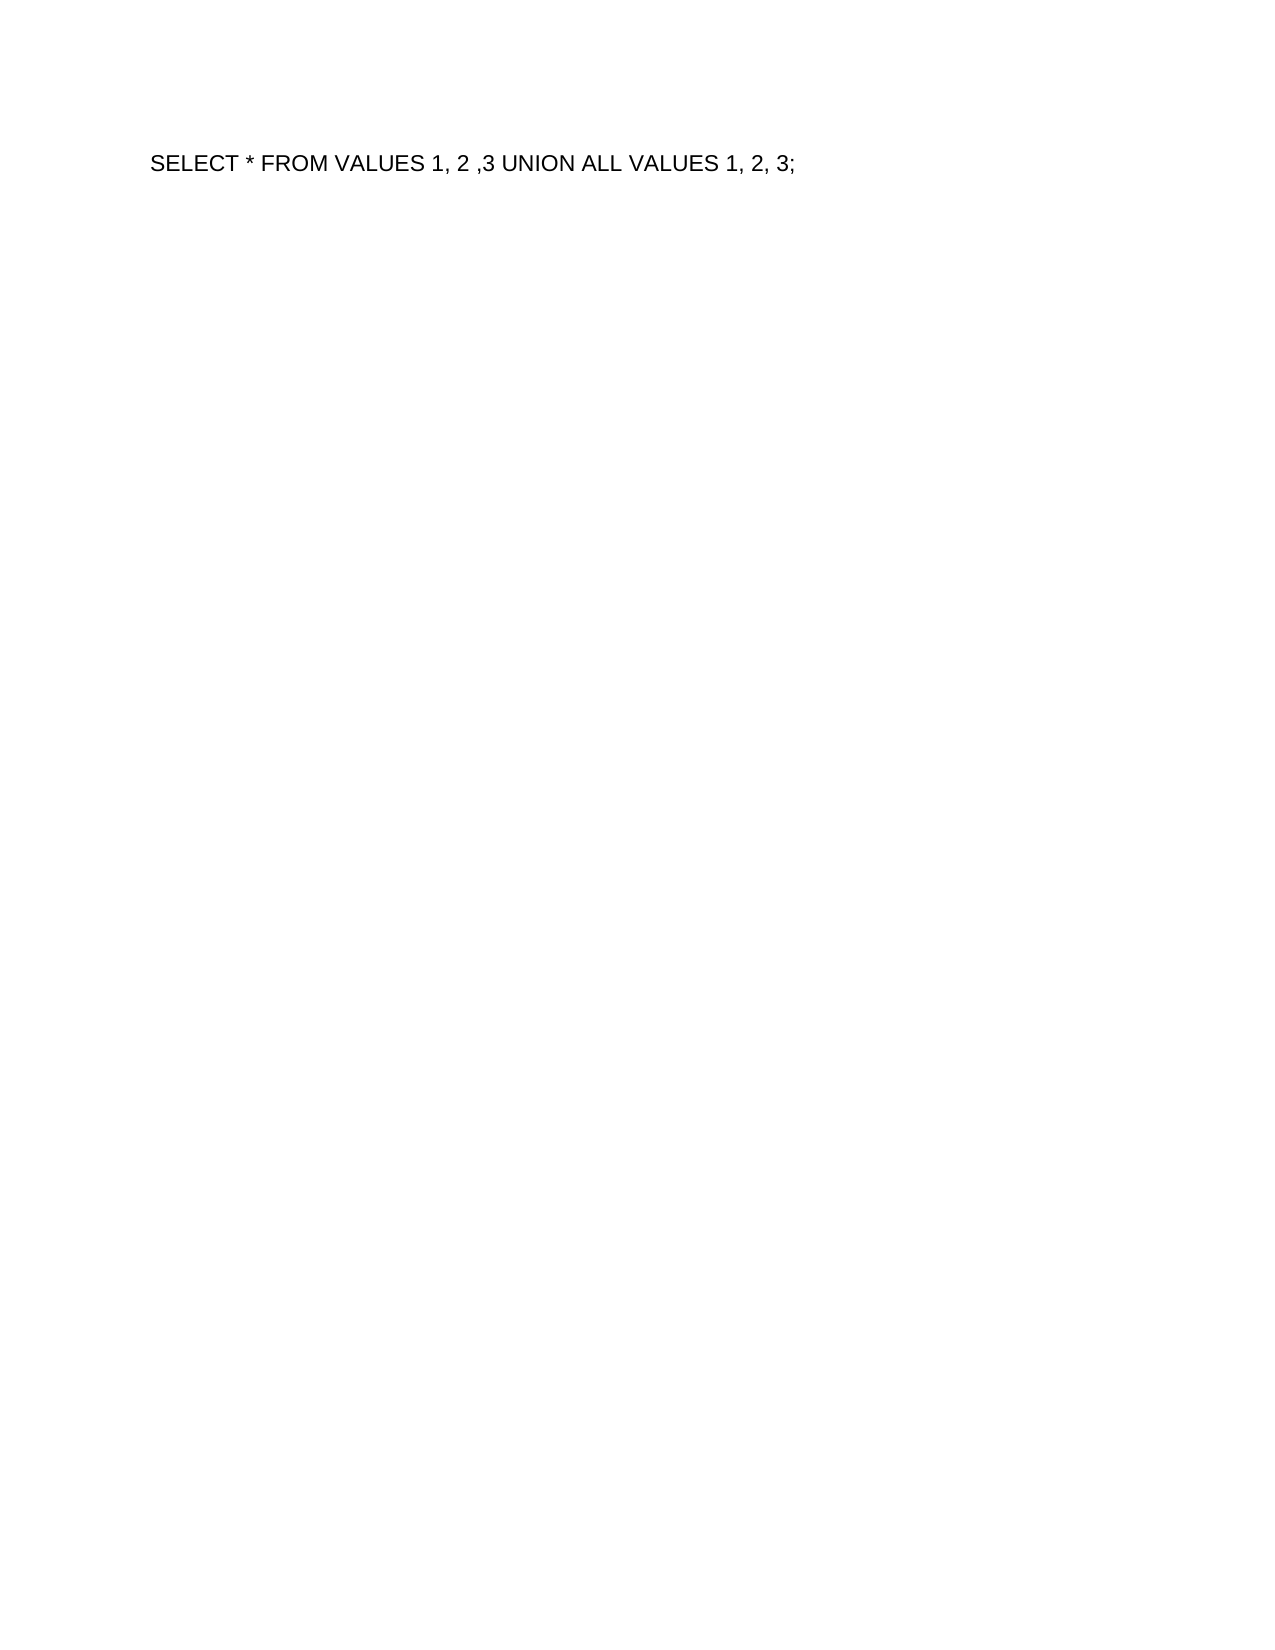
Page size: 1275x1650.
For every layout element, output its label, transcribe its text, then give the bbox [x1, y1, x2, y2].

text SELECT * FROM VALUES 1, 2 ,3 UNION ALL VALUES 1, 2, 3; [150, 150, 1125, 176]
